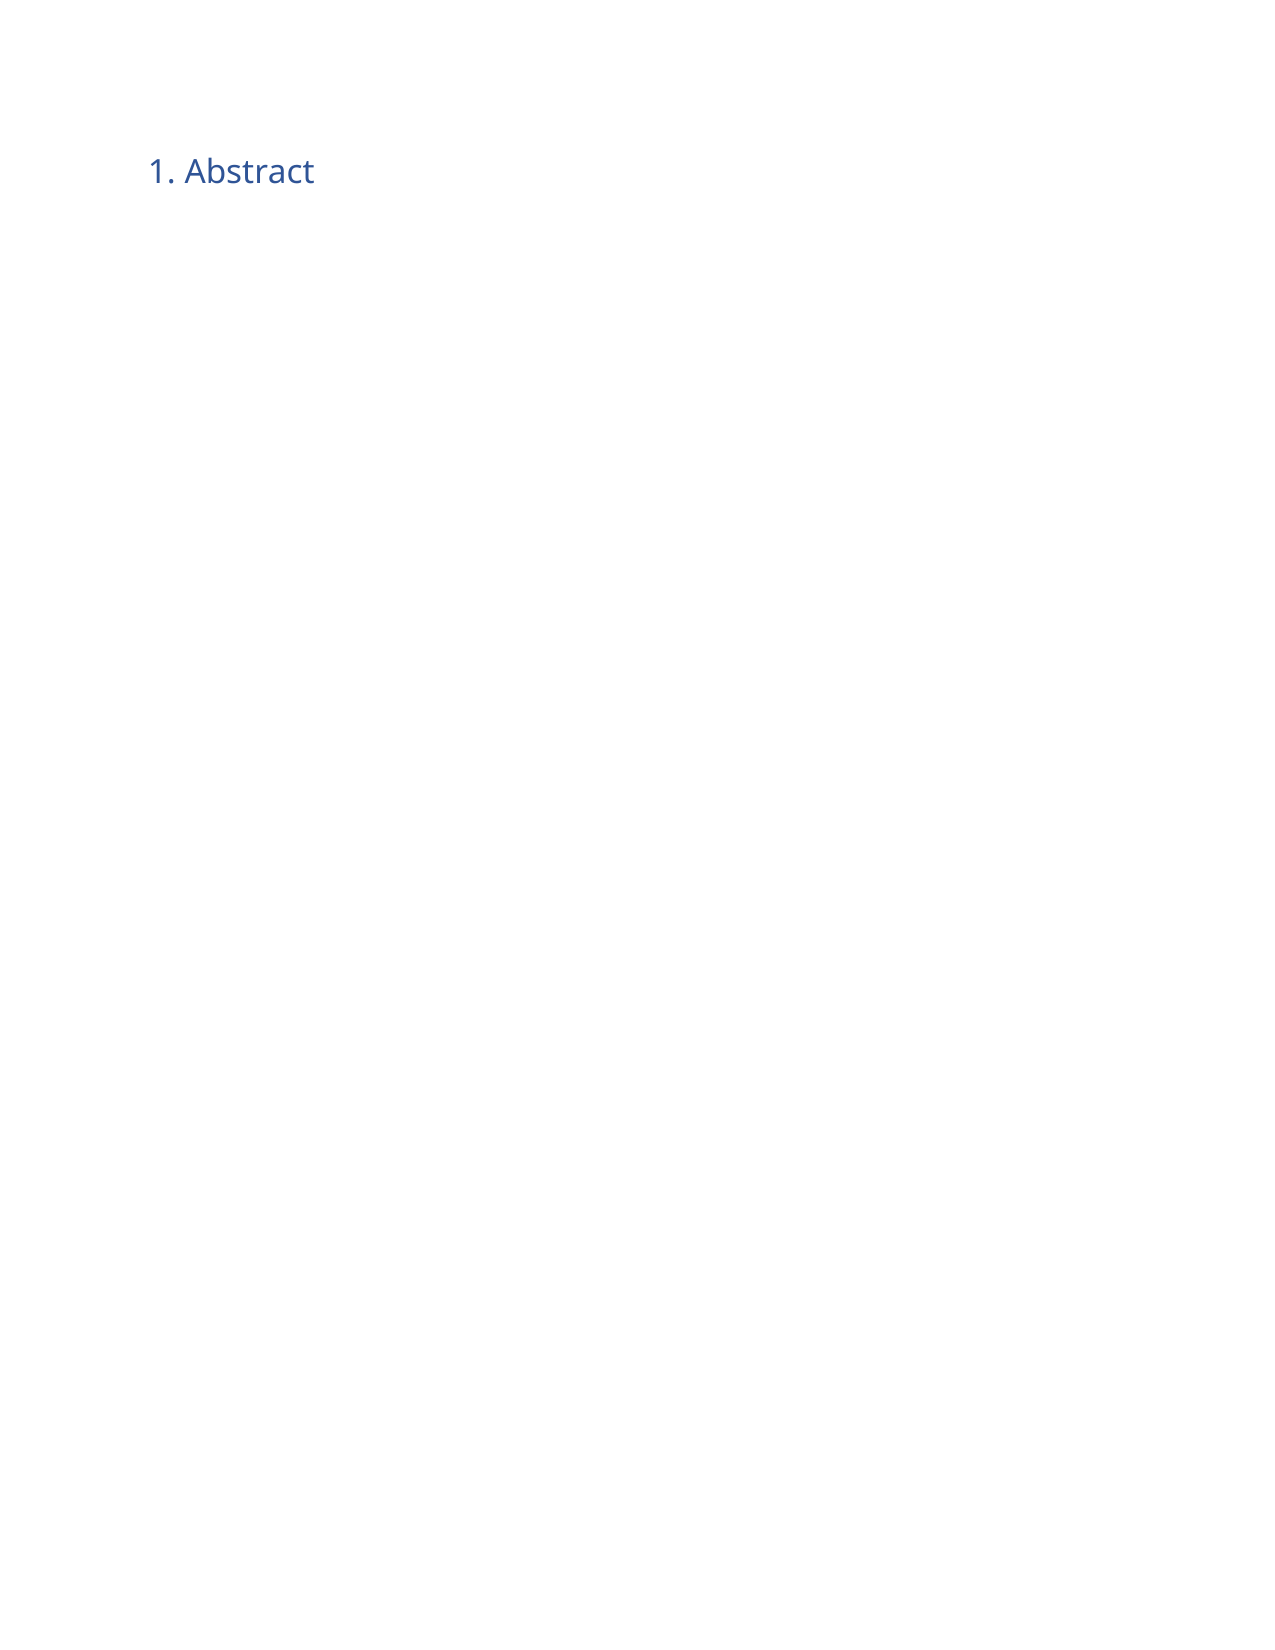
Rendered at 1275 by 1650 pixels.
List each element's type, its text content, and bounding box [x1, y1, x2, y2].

subtitle 1. Abstract [148, 148, 1127, 193]
